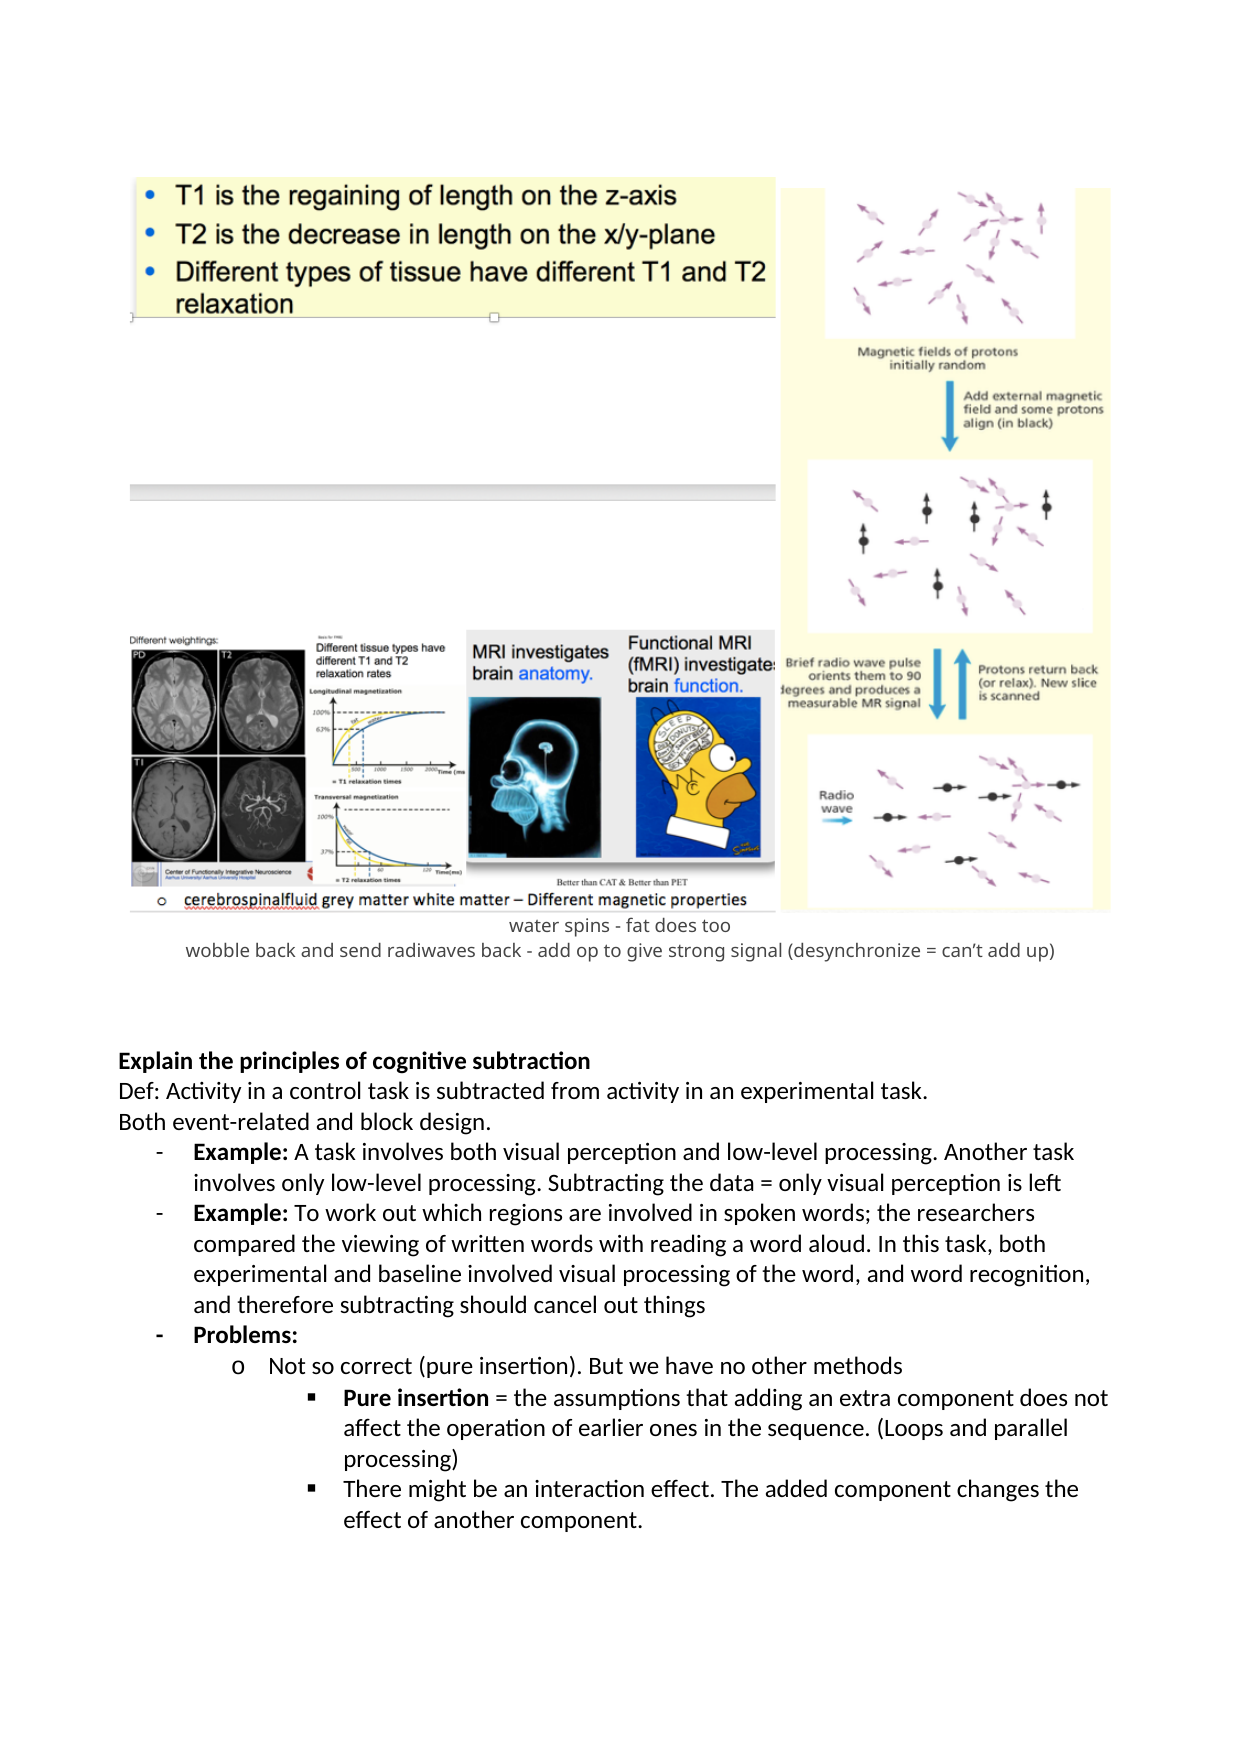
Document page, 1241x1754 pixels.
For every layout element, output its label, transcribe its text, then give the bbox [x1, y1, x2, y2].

list There might be an interaction effect. The added component changes the effect of another component. [306, 1473, 1122, 1534]
list Pure insertion = the assumptions that adding an extra component does not affect the operation of earlier ones in the sequence. (Loops and parallel processing) [306, 1382, 1122, 1473]
text water spins - fat does too [118, 912, 1122, 938]
text Both event-related and block design. [118, 1106, 1122, 1136]
list Not so correct (pure insertion). But we have no other methods [231, 1350, 1122, 1382]
text Def: Activity in a control task is subtracted from activity in an experimental task. [118, 1075, 1122, 1106]
text wobble back and send radiwaves back - add op to give strong signal (desynchronize = can’t add up) [118, 938, 1122, 963]
list Example: A task involves both visual perception and low-level processing. Another task involves only low-level processing. Subtracting the data = only visual perception is left [156, 1136, 1122, 1197]
text Explain the principles of cognitive subtraction [118, 1045, 1122, 1075]
list Problems: [156, 1319, 1122, 1350]
picture [129, 177, 776, 913]
picture [780, 188, 1111, 913]
list Example: To work out which regions are involved in spoken words; the researchers compared the viewing of written words with reading a word aloud. In this task, both experimental and baseline involved visual processing of the word, and word recognition, and therefore subtracting should cancel out things [156, 1197, 1122, 1319]
